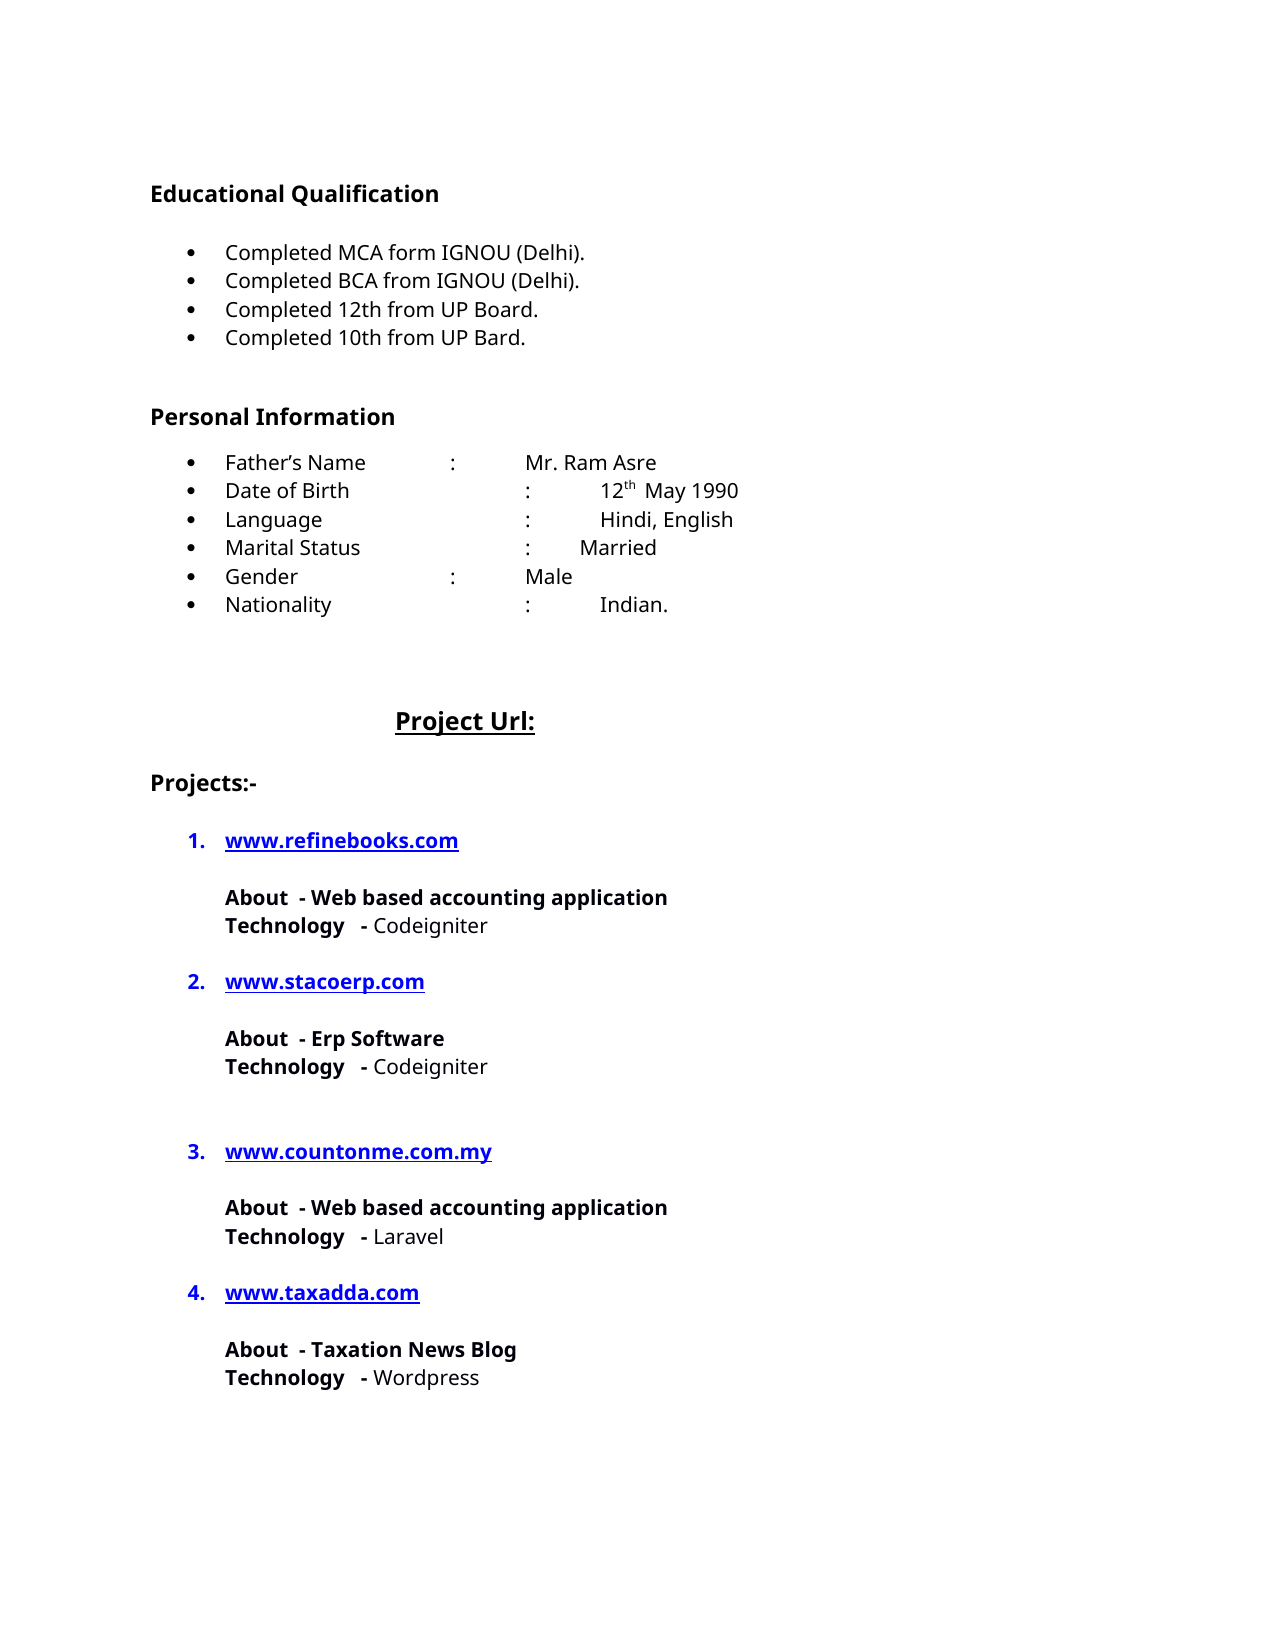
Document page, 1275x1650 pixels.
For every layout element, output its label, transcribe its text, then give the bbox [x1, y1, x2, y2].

list www.refinebooks.com [187, 826, 1125, 854]
list Technology - Codeigniter [225, 1052, 1125, 1081]
list Language : Hindi, English [187, 505, 1125, 533]
text Educational Qualification [150, 178, 1125, 210]
list Date of Birth : 12th May 1990 [187, 476, 1125, 505]
list Completed 10th from UP Bard. [187, 323, 1125, 352]
list Technology - Wordpress [225, 1363, 1125, 1392]
list www.stacoerp.com [187, 967, 1125, 996]
list Nationality : Indian. [187, 590, 1125, 619]
list About - Web based accounting application [225, 883, 1125, 911]
list Technology - Codeigniter [225, 911, 1125, 939]
text Projects:- [150, 766, 1125, 798]
list About - Taxation News Blog [225, 1335, 1125, 1363]
list www.taxadda.com [187, 1278, 1125, 1307]
list About - Web based accounting application [225, 1193, 1125, 1222]
list Completed MCA form IGNOU (Delhi). [187, 238, 1125, 267]
list www.countonme.com.my [187, 1137, 1125, 1165]
list Gender : Male [187, 562, 1125, 590]
list Completed BCA from IGNOU (Delhi). [187, 267, 1125, 295]
list About - Erp Software [225, 1024, 1125, 1052]
list Technology - Laravel [225, 1222, 1125, 1250]
list Completed 12th from UP Board. [187, 295, 1125, 323]
text Project Url: [150, 704, 1125, 738]
text Personal Information [150, 401, 1125, 432]
list Father’s Name : Mr. Ram Asre [187, 448, 1125, 476]
list Marital Status : Married [187, 533, 1125, 562]
